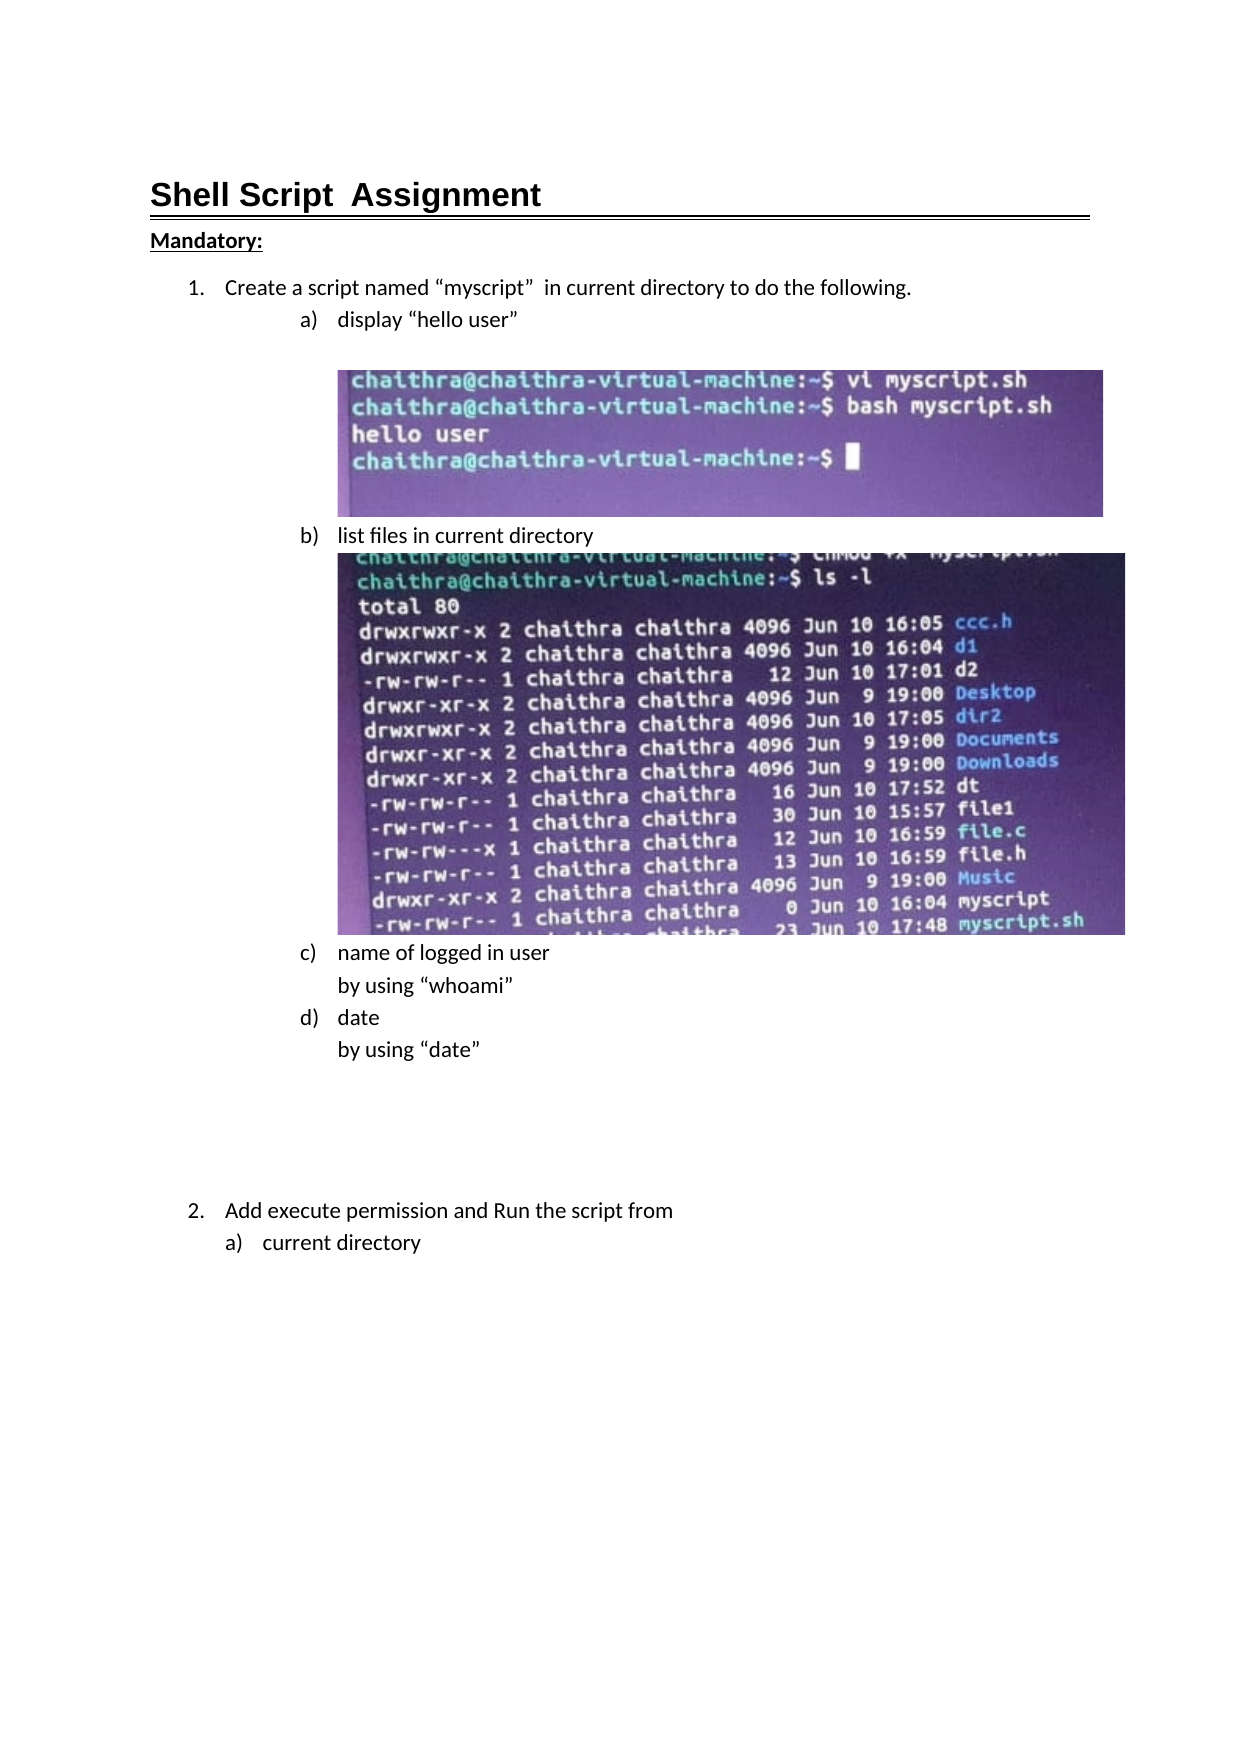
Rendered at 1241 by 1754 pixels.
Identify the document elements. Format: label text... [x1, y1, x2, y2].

list list files in current directory [300, 521, 1090, 549]
subtitle Shell Script Assignment [150, 175, 1090, 215]
list display “hello user” [300, 306, 1090, 333]
text Mandatory: [150, 226, 1090, 254]
picture [337, 553, 1125, 935]
picture [337, 370, 1104, 517]
list current directory [225, 1228, 1090, 1256]
list Add execute permission and Run the script from [187, 1196, 1090, 1224]
list date [300, 1003, 1090, 1031]
list Create a script named “myscript” in current directory to do the following. [187, 273, 1090, 301]
list name of logged in user [300, 938, 1090, 967]
list by using “whoami” [337, 971, 1090, 999]
list by using “date” [337, 1035, 1090, 1063]
